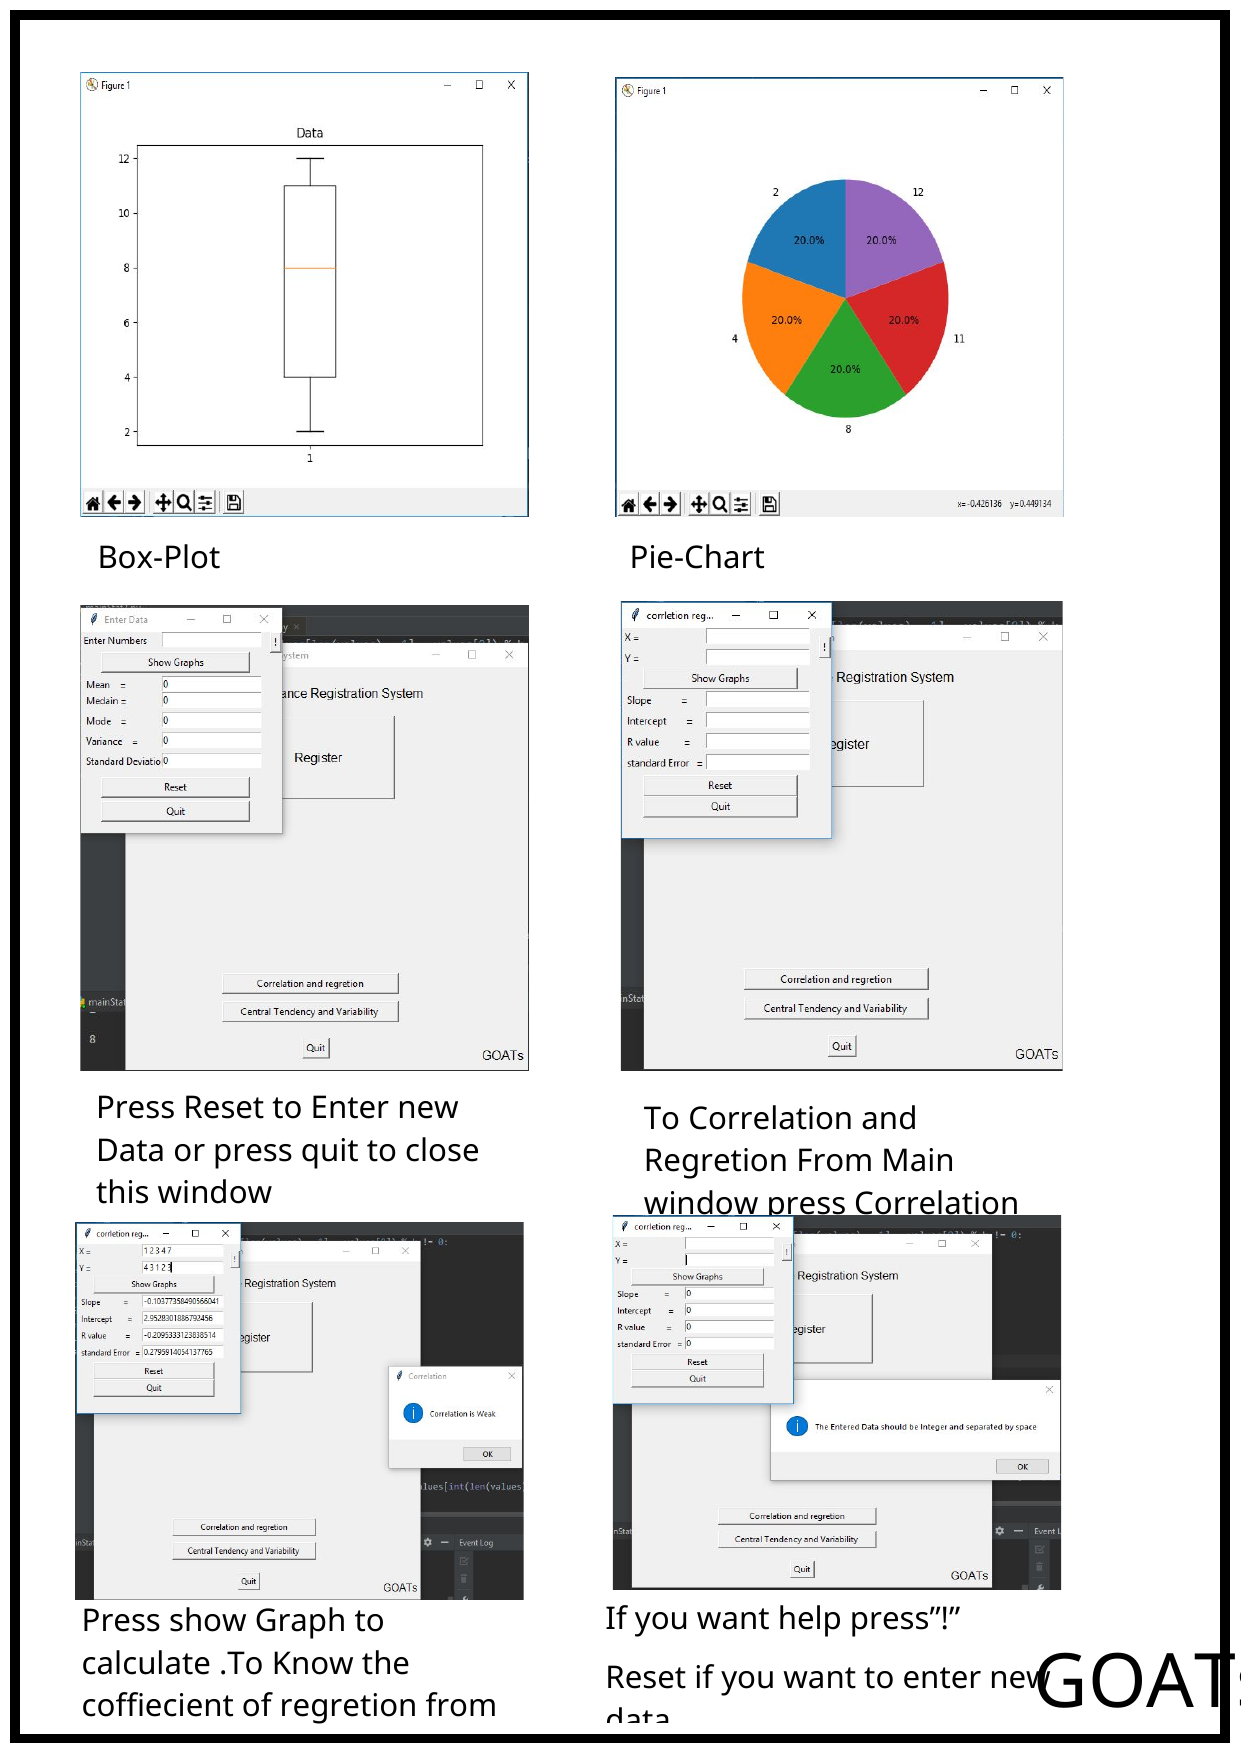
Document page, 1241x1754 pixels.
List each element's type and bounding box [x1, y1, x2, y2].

picture [80, 72, 529, 517]
picture [75, 1222, 524, 1600]
picture [612, 1215, 1062, 1590]
picture [620, 601, 1063, 1071]
picture [80, 605, 529, 1071]
picture [615, 77, 1064, 517]
